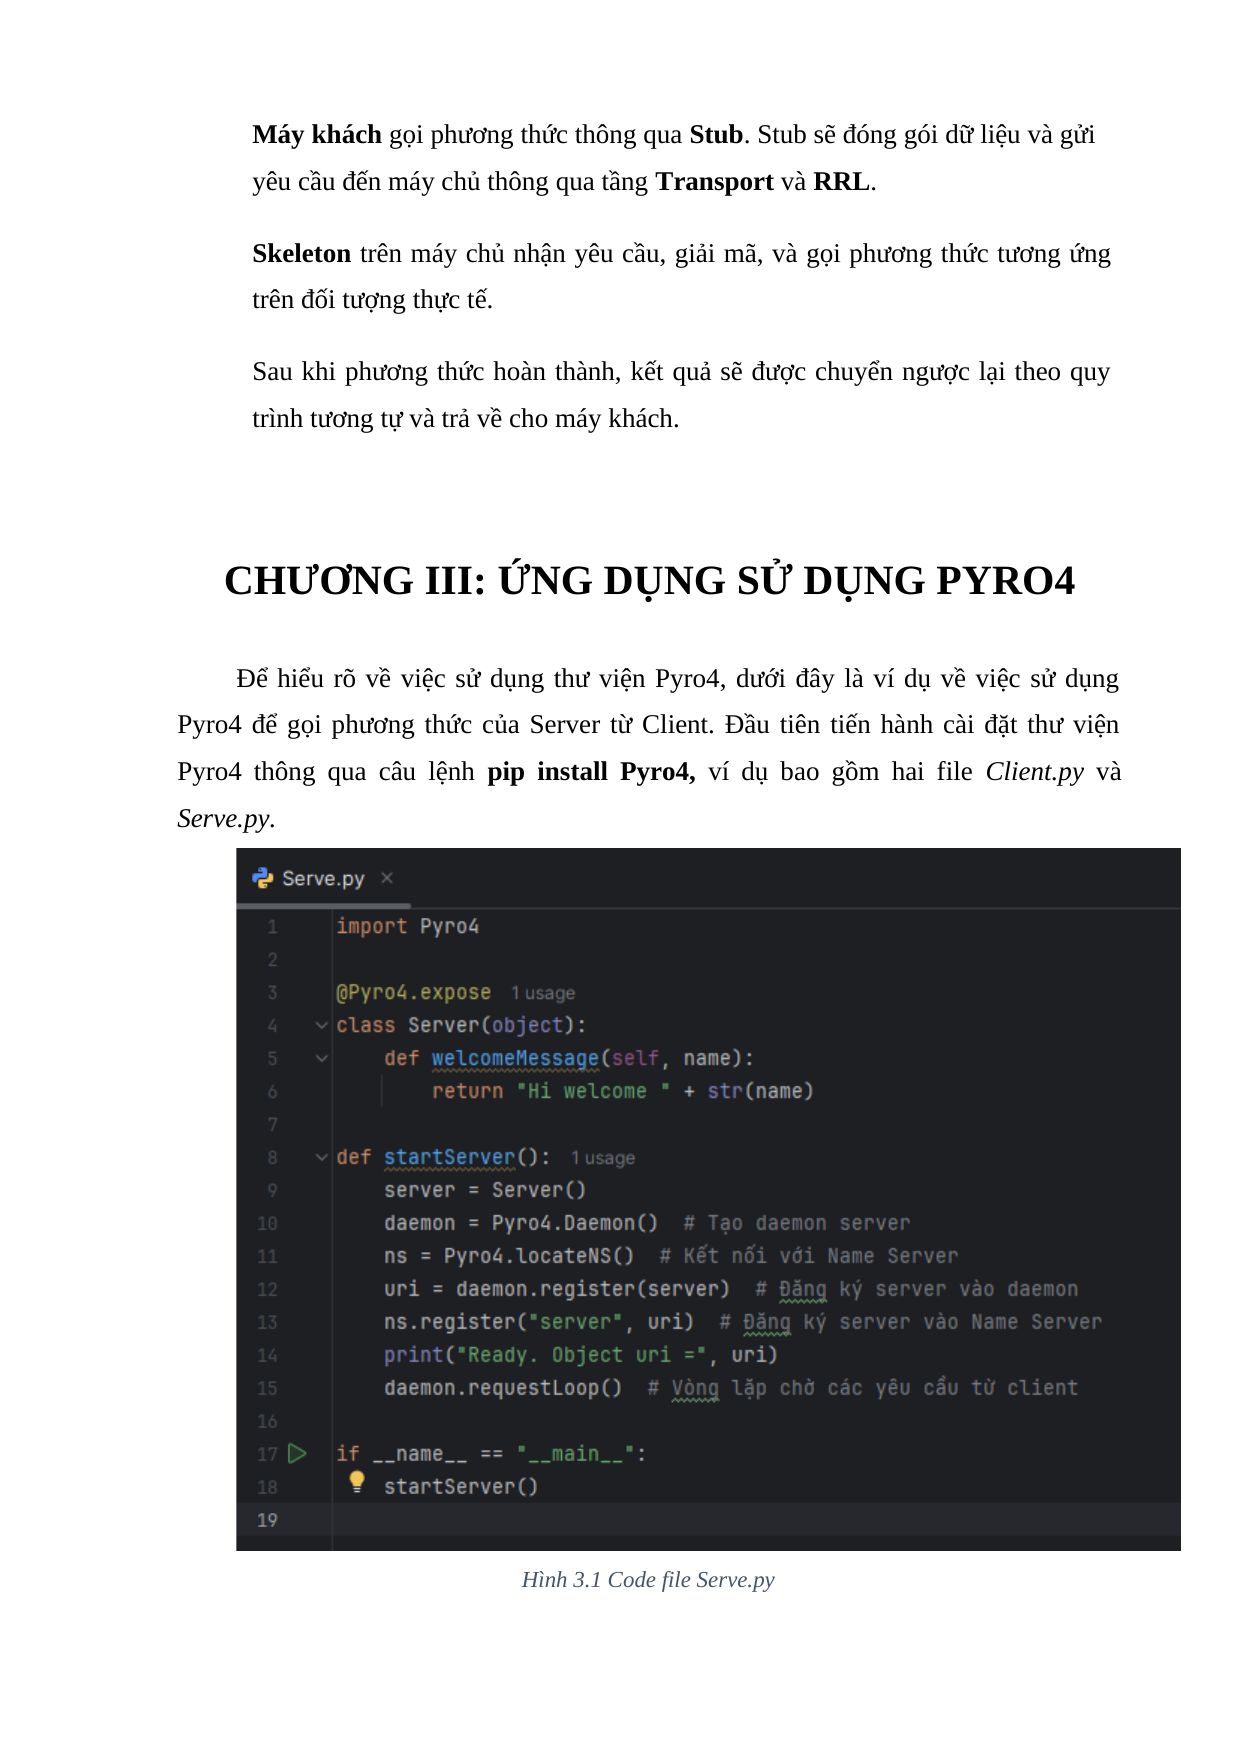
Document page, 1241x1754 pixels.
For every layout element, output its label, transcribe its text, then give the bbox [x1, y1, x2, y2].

text Để hiểu rõ về việc sử dụng thư viện Pyro4, dưới đây là ví dụ về việc sử dụng Pyro4 để gọi phương thức của Server từ Client. Đầu tiên tiến hành cài đặt thư viện Pyro4 thông qua câu lệnh pip install Pyro4, ví dụ bao gồm hai file Client.py và Serve.py. [177, 662, 1122, 833]
picture [236, 848, 1181, 1551]
text Skeleton trên máy chủ nhận yêu cầu, giải mã, và gọi phương thức tương ứng trên đối tượng thực tế. [177, 237, 1122, 315]
text Sau khi phương thức hoàn thành, kết quả sẽ được chuyển ngược lại theo quy trình tương tự và trả về cho máy khách. [177, 355, 1122, 433]
text Hình 3.1 Code file Serve.py [177, 1566, 1122, 1592]
text Máy khách gọi phương thức thông qua Stub. Stub sẽ đóng gói dữ liệu và gửi yêu cầu đến máy chủ thông qua tầng Transport và RRL. [177, 118, 1122, 196]
subtitle CHƯƠNG III: ỨNG DỤNG SỬ DỤNG PYRO4 [177, 556, 1122, 603]
